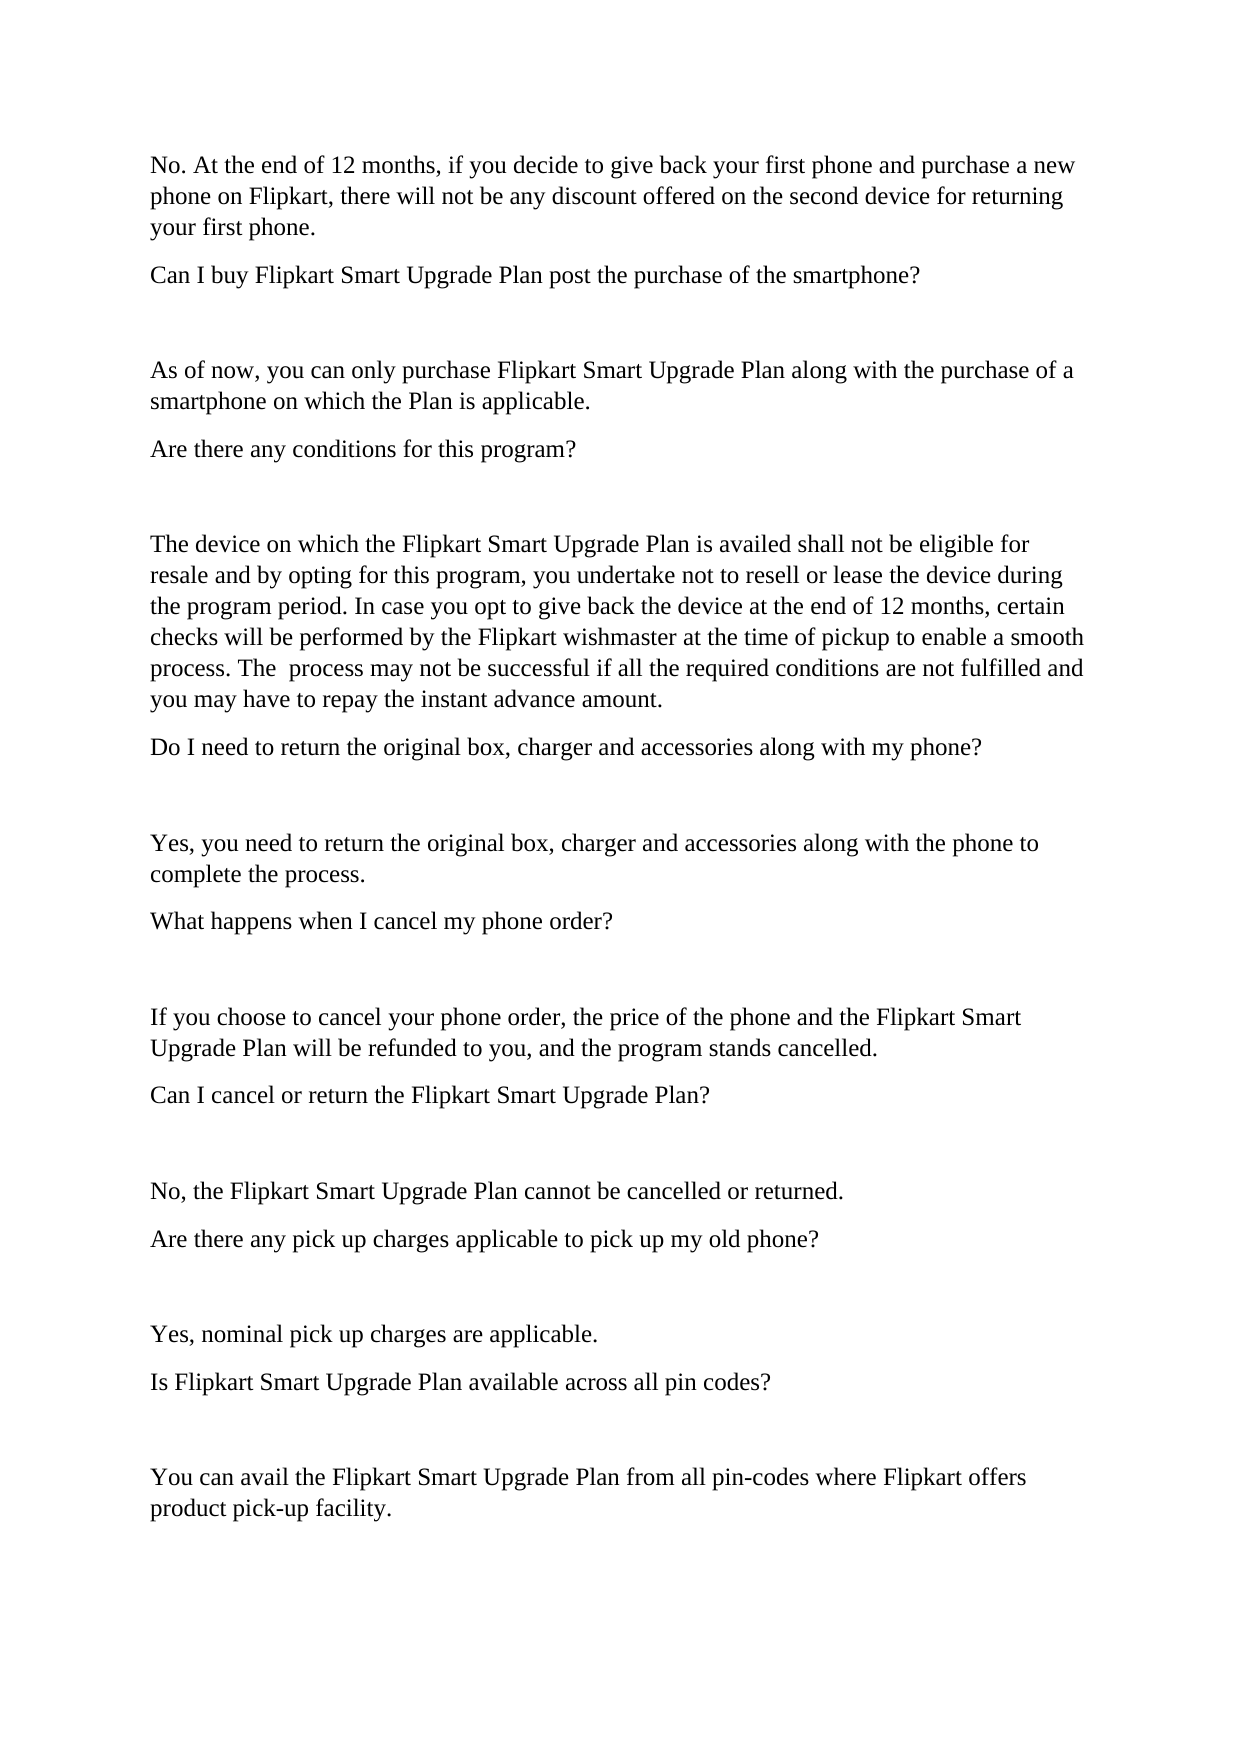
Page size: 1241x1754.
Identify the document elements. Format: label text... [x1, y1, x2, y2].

text Are there any conditions for this program? [150, 434, 1090, 463]
text Yes, you need to return the original box, charger and accessories along with the phone to complete the process. [150, 828, 1090, 887]
text Can I cancel or return the Flipkart Smart Upgrade Plan? [150, 1081, 1090, 1109]
text Can I buy Flipkart Smart Upgrade Plan post the purchase of the smartphone? [150, 260, 1090, 288]
text What happens when I cancel my phone order? [150, 906, 1090, 935]
text No. At the end of 12 months, if you decide to give back your first phone and purchase a new phone on Flipkart, there will not be any discount offered on the second device for returning your first phone. [150, 150, 1090, 241]
text The device on which the Flipkart Smart Upgrade Plan is availed shall not be eligible for resale and by opting for this program, you undertake not to resell or lease the device during the program period. In case you opt to give back the device at the end of 12 months, certain checks will be performed by the Flipkart wishmaster at the time of pickup to enable a smooth process. The process may not be successful if all the required conditions are not fulfilled and you may have to repay the instant advance amount. [150, 529, 1090, 713]
text Are there any pick up charges applicable to pick up my old phone? [150, 1224, 1090, 1252]
text Is Flipkart Smart Upgrade Plan available across all pin codes? [150, 1367, 1090, 1396]
text Do I need to return the original box, charger and accessories along with my phone? [150, 732, 1090, 761]
text No, the Flipkart Smart Upgrade Plan cannot be cancelled or returned. [150, 1176, 1090, 1205]
text You can avail the Flipkart Smart Upgrade Plan from all pin-codes where Flipkart offers product pick-up facility. [150, 1462, 1090, 1522]
text Yes, nominal pick up charges are applicable. [150, 1319, 1090, 1348]
text If you choose to cancel your phone order, the price of the phone and the Flipkart Smart Upgrade Plan will be refunded to you, and the program stands cancelled. [150, 1002, 1090, 1062]
text As of now, you can only purchase Flipkart Smart Upgrade Plan along with the purchase of a smartphone on which the Plan is applicable. [150, 355, 1090, 415]
